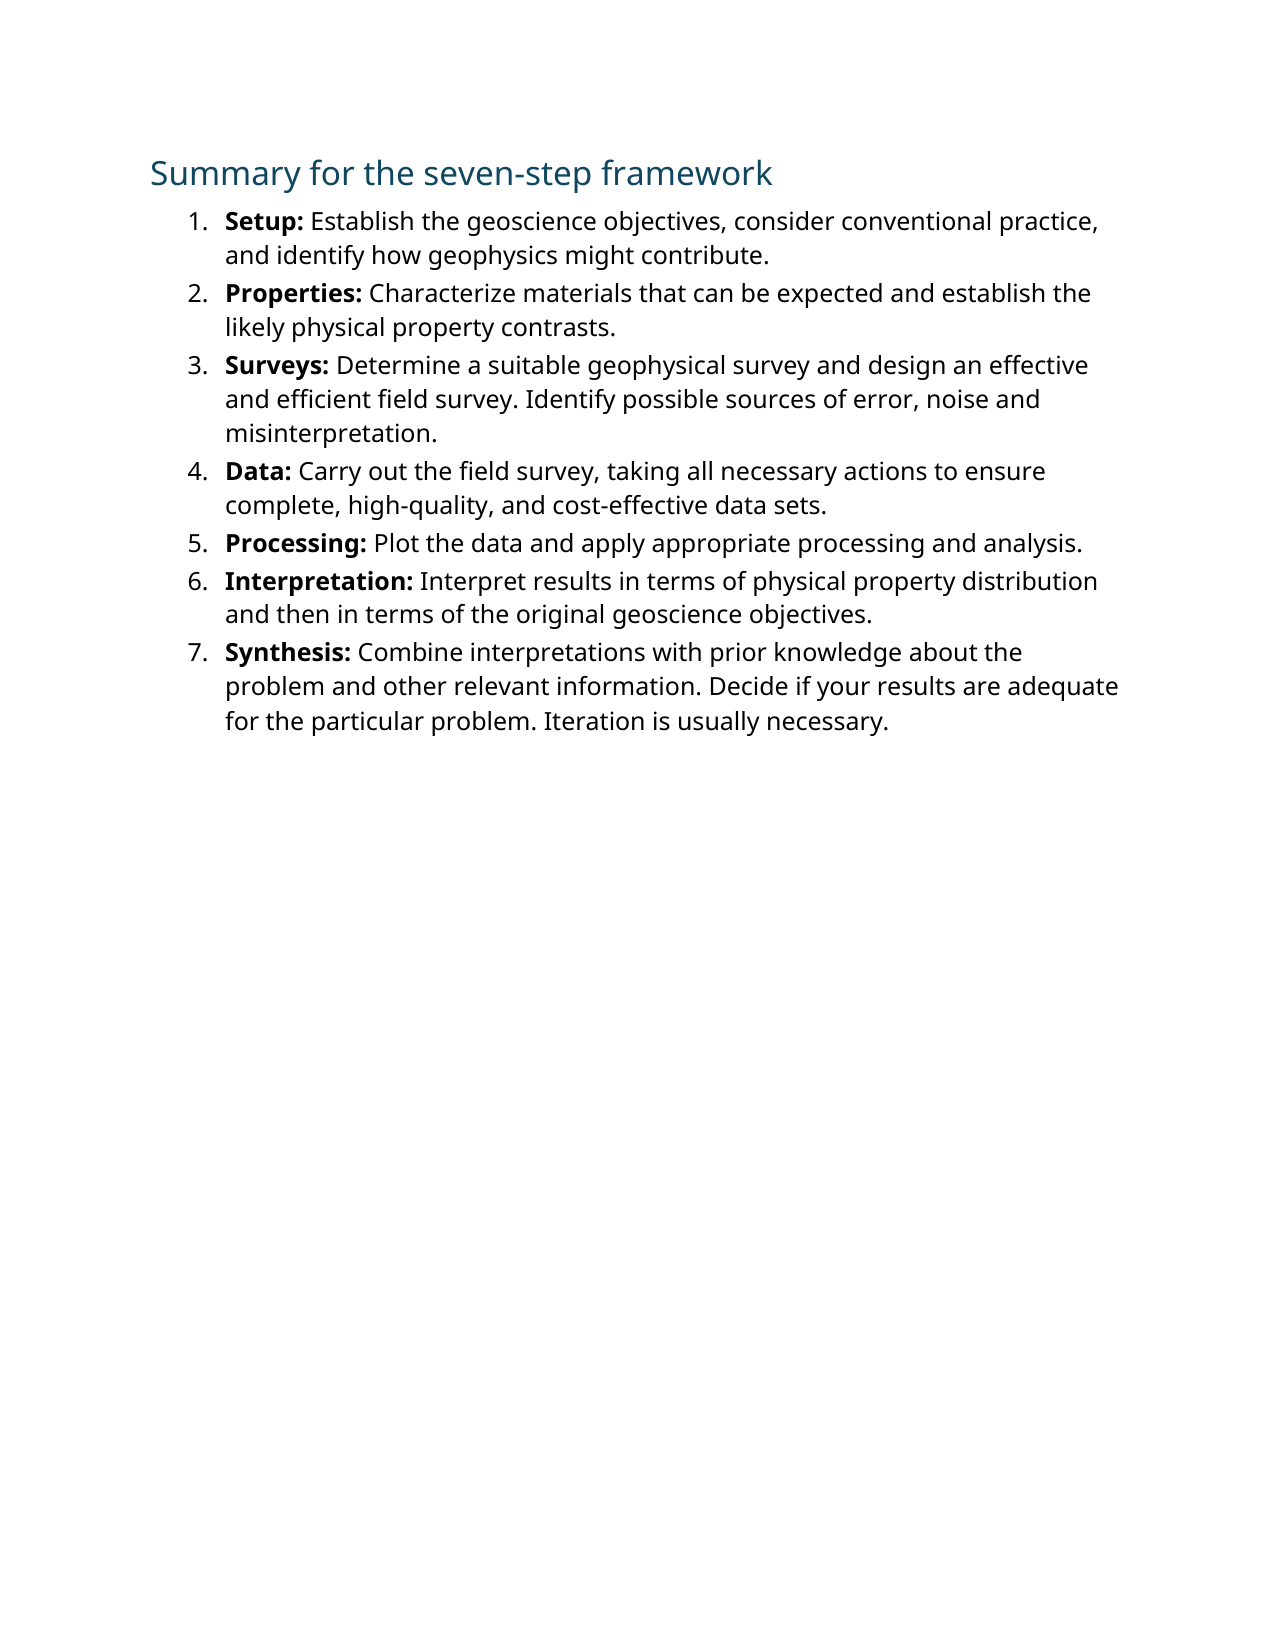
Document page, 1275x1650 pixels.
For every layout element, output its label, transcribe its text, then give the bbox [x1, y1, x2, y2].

list Surveys: Determine a suitable geophysical survey and design an effective and efficient field survey. Identify possible sources of error, noise and misinterpretation. [187, 347, 1125, 450]
subtitle Summary for the seven-step framework [150, 150, 1125, 195]
list Data: Carry out the field survey, taking all necessary actions to ensure complete, high-quality, and cost-effective data sets. [187, 453, 1125, 522]
list Synthesis: Combine interpretations with prior knowledge about the problem and other relevant information. Decide if your results are adequate for the particular problem. Iteration is usually necessary. [187, 635, 1125, 737]
list Setup: Establish the geoscience objectives, consider conventional practice, and identify how geophysics might contribute. [187, 204, 1125, 272]
list Properties: Characterize materials that can be expected and establish the likely physical property contrasts. [187, 276, 1125, 344]
list Interpretation: Interpret results in terms of physical property distribution and then in terms of the original geoscience objectives. [187, 563, 1125, 631]
list Processing: Plot the data and apply appropriate processing and analysis. [187, 525, 1125, 559]
